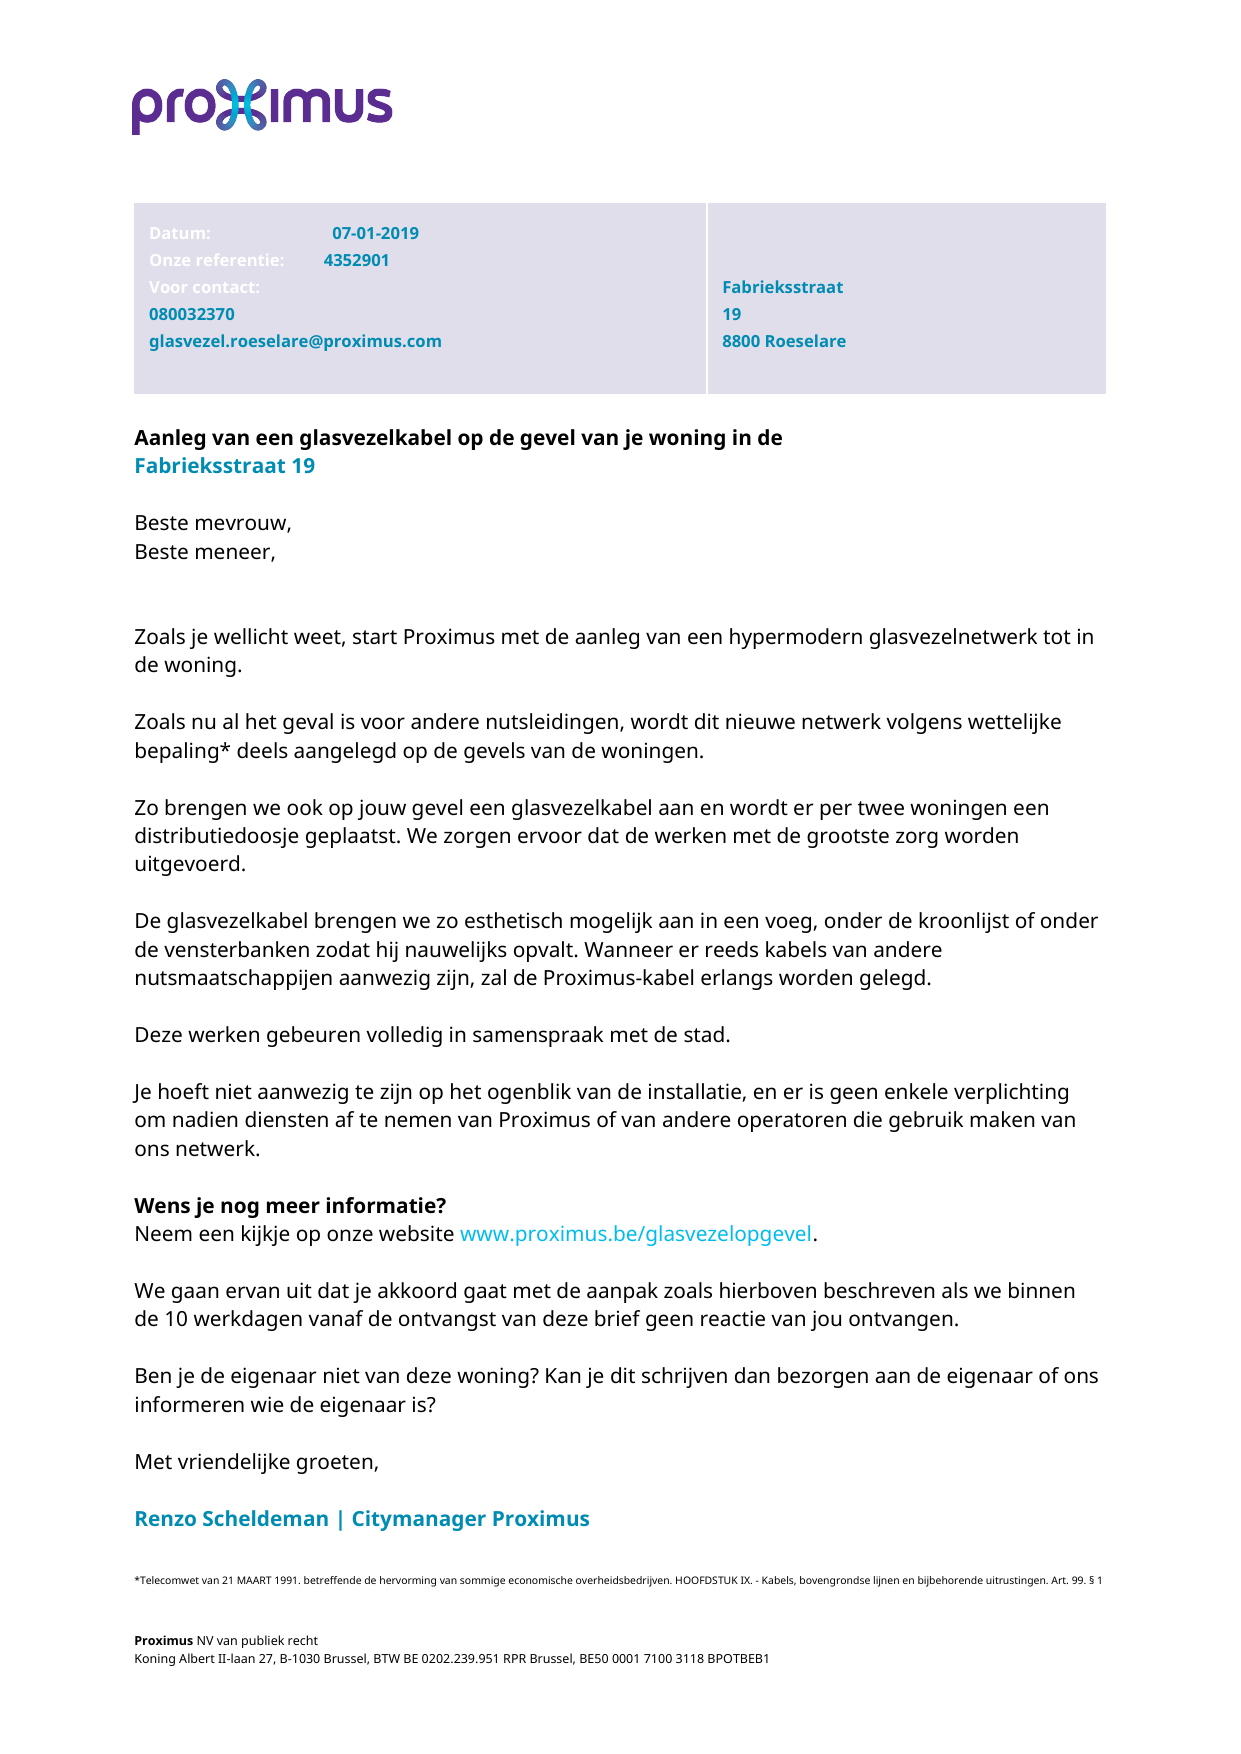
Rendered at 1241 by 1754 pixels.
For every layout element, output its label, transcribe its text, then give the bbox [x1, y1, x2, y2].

text Met vriendelijke groeten, [134, 1447, 1106, 1475]
text Zoals nu al het geval is voor andere nutsleidingen, wordt dit nieuwe netwerk volgens wettelijke bepaling* deels aangelegd op de gevels van de woningen. [134, 707, 1106, 764]
text We gaan ervan uit dat je akkoord gaat met de aanpak zoals hierboven beschreven als we binnen de 10 werkdagen vanaf de ontvangst van deze brief geen reactie van jou ontvangen. [134, 1276, 1106, 1333]
text Ben je de eigenaar niet van deze woning? Kan je dit schrijven dan bezorgen aan de eigenaar of ons informeren wie de eigenaar is? [134, 1361, 1106, 1418]
text Je hoeft niet aanwezig te zijn op het ogenblik van de installatie, en er is geen enkele verplichting om nadien diensten af te nemen van Proximus of van andere operatoren die gebruik maken van ons netwerk. [134, 1077, 1106, 1162]
text *Telecomwet van 21 MAART 1991. betreffende de hervorming van sommige economische overheidsbedrijven. HOOFDSTUK IX. - Kabels, bovengrondse lijnen en bijbehorende uitrustingen. Art. 99. § 1 [134, 1561, 1106, 1588]
text De glasvezelkabel brengen we zo esthetisch mogelijk aan in een voeg, onder de kroonlijst of onder de vensterbanken zodat hij nauwelijks opvalt. Wanneer er reeds kabels van andere nutsmaatschappijen aanwezig zijn, zal de Proximus-kabel erlangs worden gelegd. [134, 906, 1106, 992]
picture [0, 0, 1241, 149]
text Wens je nog meer informatie? [134, 1191, 1106, 1219]
text Fabrieksstraat 19 [134, 451, 1106, 480]
text Beste meneer, [134, 537, 1106, 565]
text Neem een kijkje op onze website www.proximus.be/glasvezelopgevel. [134, 1219, 1106, 1248]
table_header Datum: 07-01-2019 Onze referentie: 4352901 Voor contact: 080032370 glasvezel.roeselare@proximus.com [134, 203, 706, 394]
table_header Fabrieksstraat 19 8800 Roeselare [708, 203, 1106, 394]
text Zo brengen we ook op jouw gevel een glasvezelkabel aan en wordt er per twee woningen een distributiedoosje geplaatst. We zorgen ervoor dat de werken met de grootste zorg worden uitgevoerd. [134, 793, 1106, 878]
text Beste mevrouw, [134, 508, 1106, 537]
text Aanleg van een glasvezelkabel op de gevel van je woning in de [134, 423, 1106, 451]
text Renzo Scheldeman | Citymanager Proximus [134, 1504, 1106, 1532]
text Deze werken gebeuren volledig in samenspraak met de stad. [134, 1020, 1106, 1049]
text Zoals je wellicht weet, start Proximus met de aanleg van een hypermodern glasvezelnetwerk tot in de woning. [134, 622, 1106, 679]
